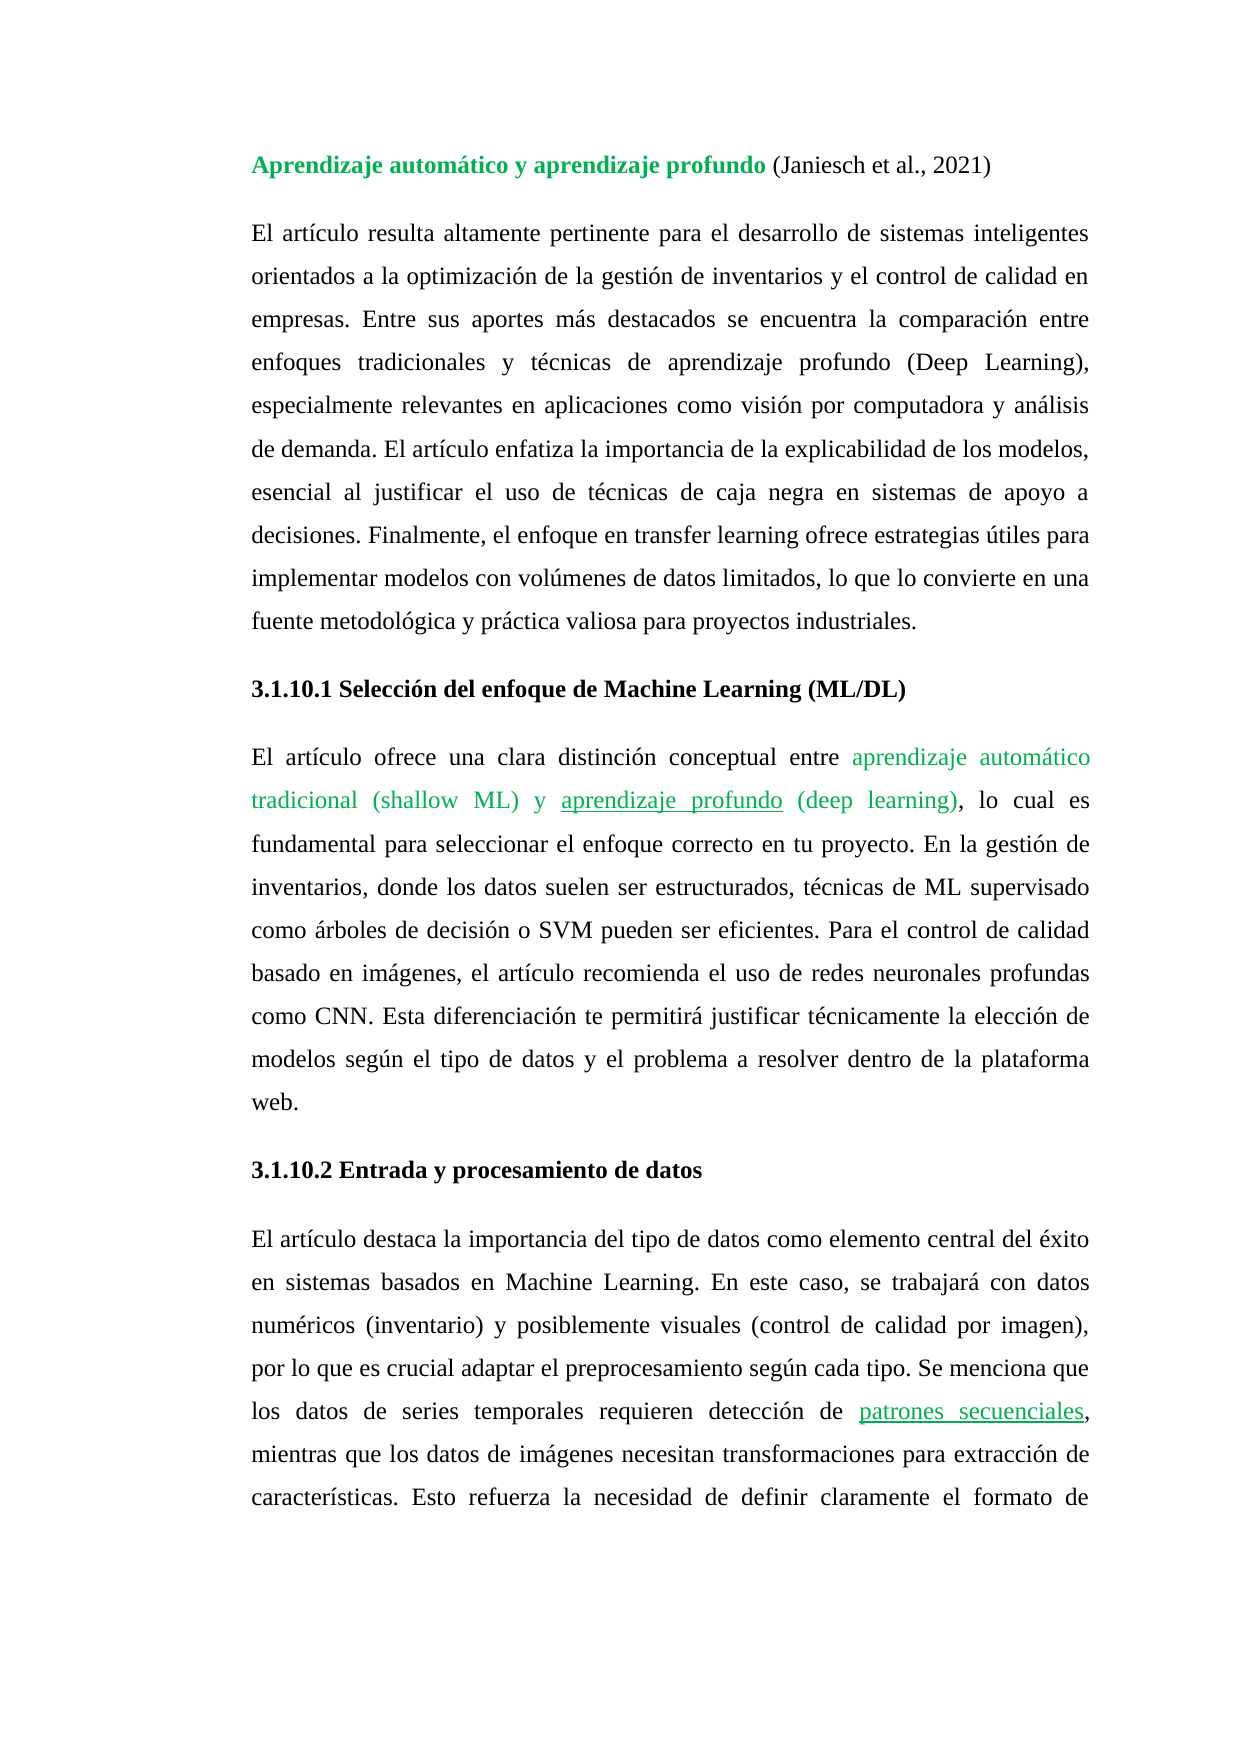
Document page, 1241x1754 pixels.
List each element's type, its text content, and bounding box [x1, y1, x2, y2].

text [251, 1224, 1090, 1511]
text El artículo ofrece una clara distinción conceptual entre aprendizaje automático tradicional (shallow ML) y aprendizaje profundo (deep learning), lo cual es fundamental para seleccionar el enfoque correcto en tu proyecto. En la gestión de inventarios, donde los datos suelen ser estructurados, técnicas de ML supervisado como árboles de decisión o SVM pueden ser eficientes. Para el control de calidad basado en imágenes, el artículo recomienda el uso de redes neuronales profundas como CNN. Esta diferenciación te permitirá justificar técnicamente la elección de modelos según el tipo de datos y el problema a resolver dentro de la plataforma web. [251, 742, 1090, 1116]
text Aprendizaje automático y aprendizaje profundo (Janiesch et al., 2021) [251, 150, 1090, 179]
text 3.1.10.1 Selección del enfoque de Machine Learning (ML/DL) [251, 674, 1090, 703]
text El artículo resulta altamente pertinente para el desarrollo de sistemas inteligentes orientados a la optimización de la gestión de inventarios y el control de calidad en empresas. Entre sus aportes más destacados se encuentra la comparación entre enfoques tradicionales y técnicas de aprendizaje profundo (Deep Learning), especialmente relevantes en aplicaciones como visión por computadora y análisis de demanda. El artículo enfatiza la importancia de la explicabilidad de los modelos, esencial al justificar el uso de técnicas de caja negra en sistemas de apoyo a decisiones. Finalmente, el enfoque en transfer learning ofrece estrategias útiles para implementar modelos con volúmenes de datos limitados, lo que lo convierte en una fuente metodológica y práctica valiosa para proyectos industriales. [251, 218, 1090, 635]
text 3.1.10.2 Entrada y procesamiento de datos [251, 1156, 1090, 1184]
